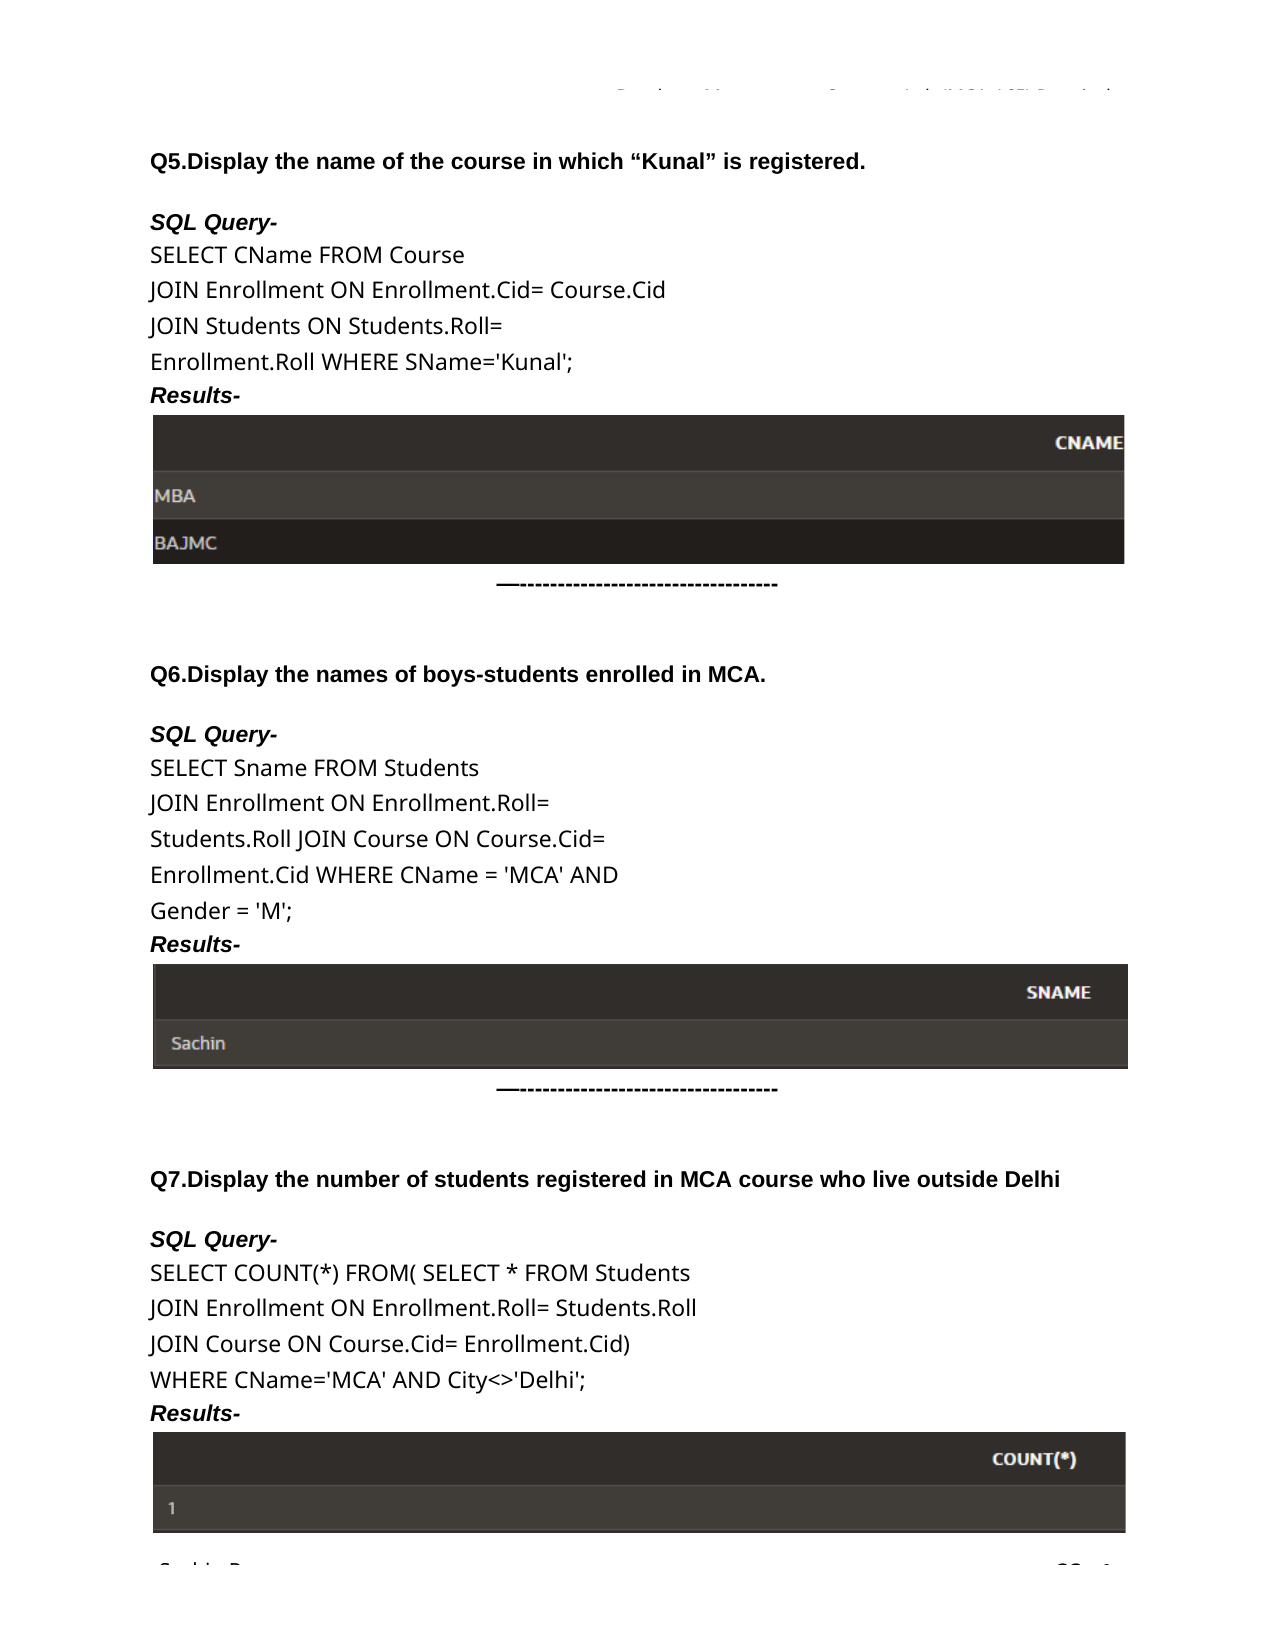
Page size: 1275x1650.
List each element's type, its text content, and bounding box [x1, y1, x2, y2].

text Q6.Display the names of boys-students enrolled in MCA. [150, 661, 1171, 687]
text JOIN Enrollment ON Enrollment.Cid= Course.Cid JOIN Students ON Students.Roll= Enrollment.Roll WHERE SName='Kunal'; [150, 274, 667, 377]
text SELECT Sname FROM Students [150, 752, 1171, 783]
text JOIN Enrollment ON Enrollment.Roll= Students.Roll JOIN Course ON Course.Cid= Enrollment.Cid) WHERE CName='MCA' AND City<>'Delhi'; [150, 1292, 705, 1395]
subtitle —---------------------------------- [223, 1069, 1053, 1101]
text Results- [150, 1399, 1171, 1426]
text SELECT CName FROM Course [150, 239, 1171, 270]
picture [153, 964, 1128, 1069]
text Results- [150, 931, 1171, 957]
text SQL Query- [150, 209, 1171, 235]
text Q5.Display the name of the course in which “Kunal” is registered. [150, 148, 1171, 174]
subtitle —---------------------------------- [223, 564, 1053, 596]
text SELECT COUNT(*) FROM( SELECT * FROM Students [150, 1256, 1171, 1288]
text Results- [150, 382, 1171, 408]
text SQL Query- [150, 1226, 1171, 1252]
picture [153, 1432, 1126, 1533]
picture [153, 415, 1125, 564]
text SQL Query- [150, 721, 1171, 748]
text JOIN Enrollment ON Enrollment.Roll= Students.Roll JOIN Course ON Course.Cid= Enrollment.Cid WHERE CName = 'MCA' AND Gender = 'M'; [150, 787, 688, 926]
text Q7.Display the number of students registered in MCA course who live outside Delhi [150, 1166, 1171, 1192]
